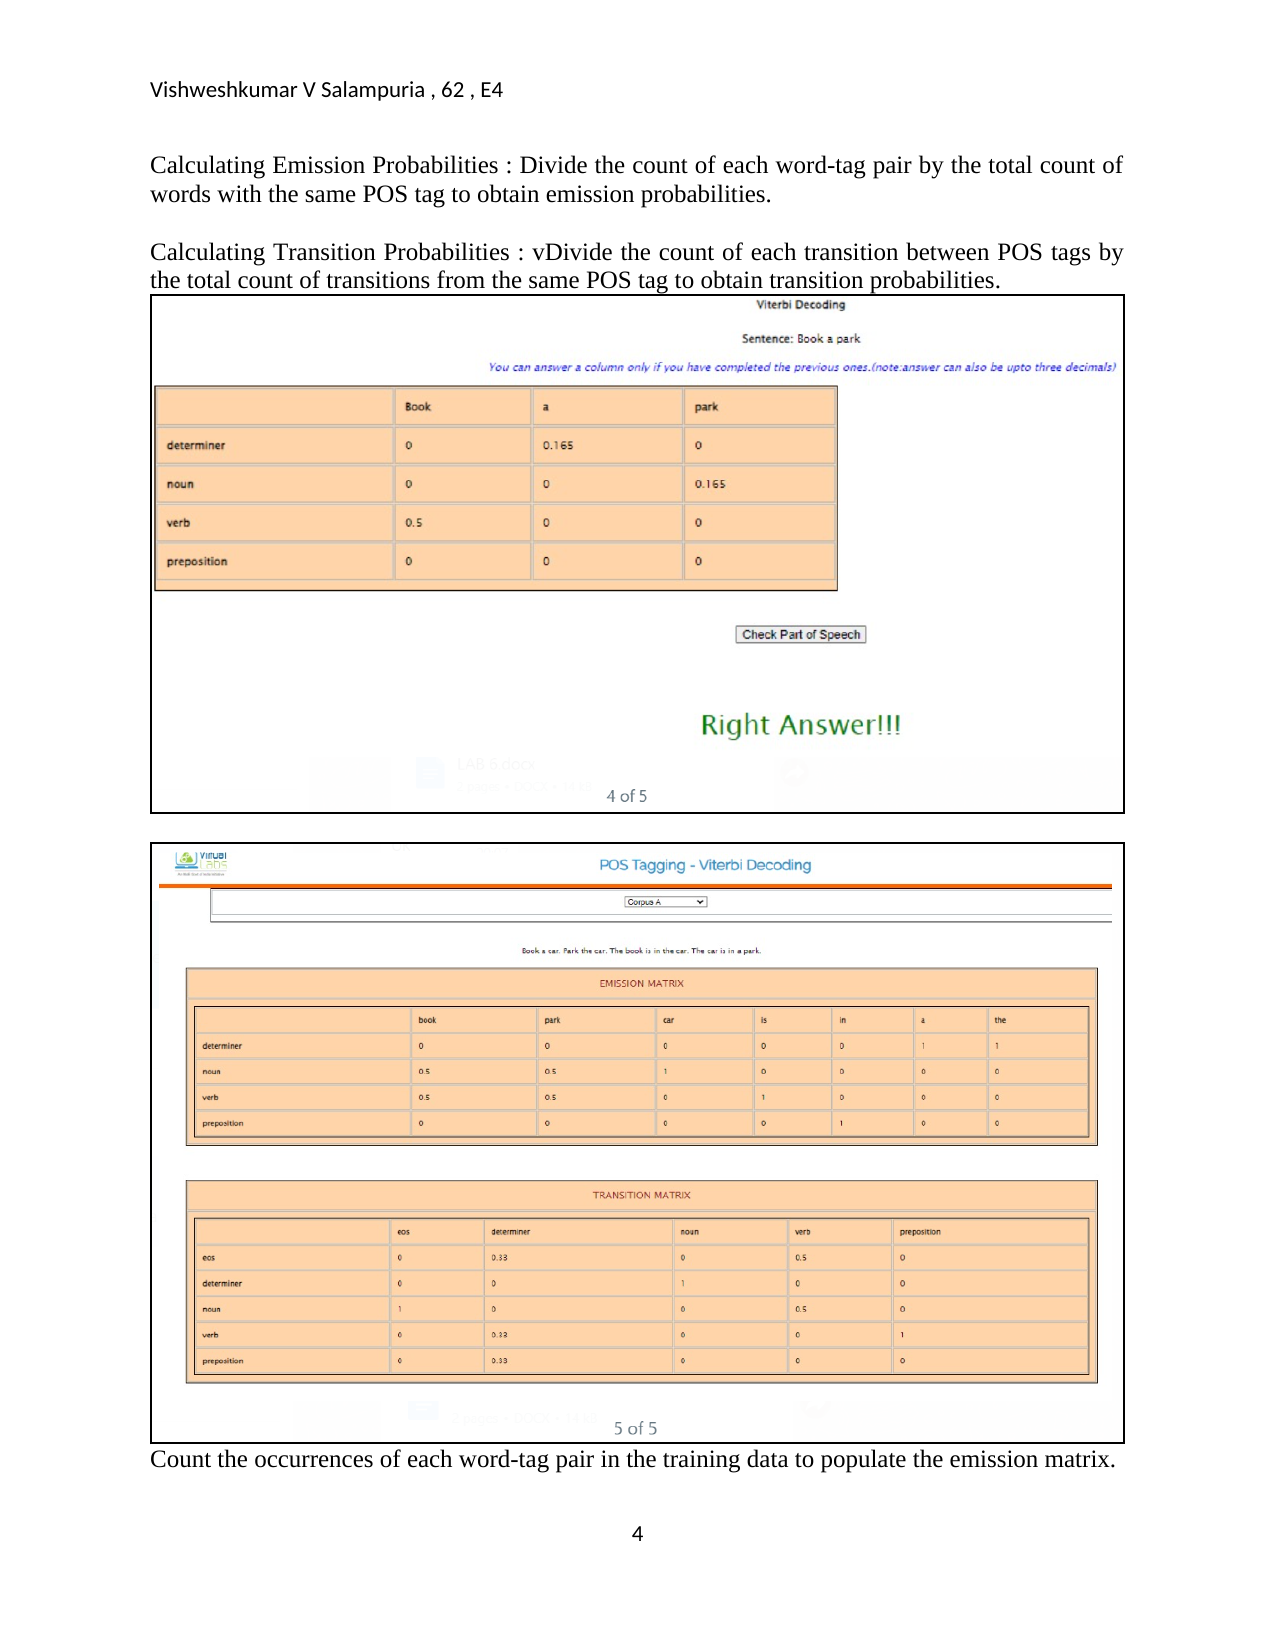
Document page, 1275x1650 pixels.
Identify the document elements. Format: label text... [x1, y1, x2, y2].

picture [152, 296, 1123, 812]
text Count the occurrences of each word-tag pair in the training data to populate the emission matrix. [150, 1444, 1125, 1473]
picture [152, 844, 1123, 1442]
text Calculating Transition Probabilities : vDivide the count of each transition between POS tags by the total count of transitions from the same POS tag to obtain transition probabilities. [150, 237, 1125, 294]
text Calculating Emission Probabilities : Divide the count of each word-tag pair by the total count of words with the same POS tag to obtain emission probabilities. [150, 150, 1125, 207]
